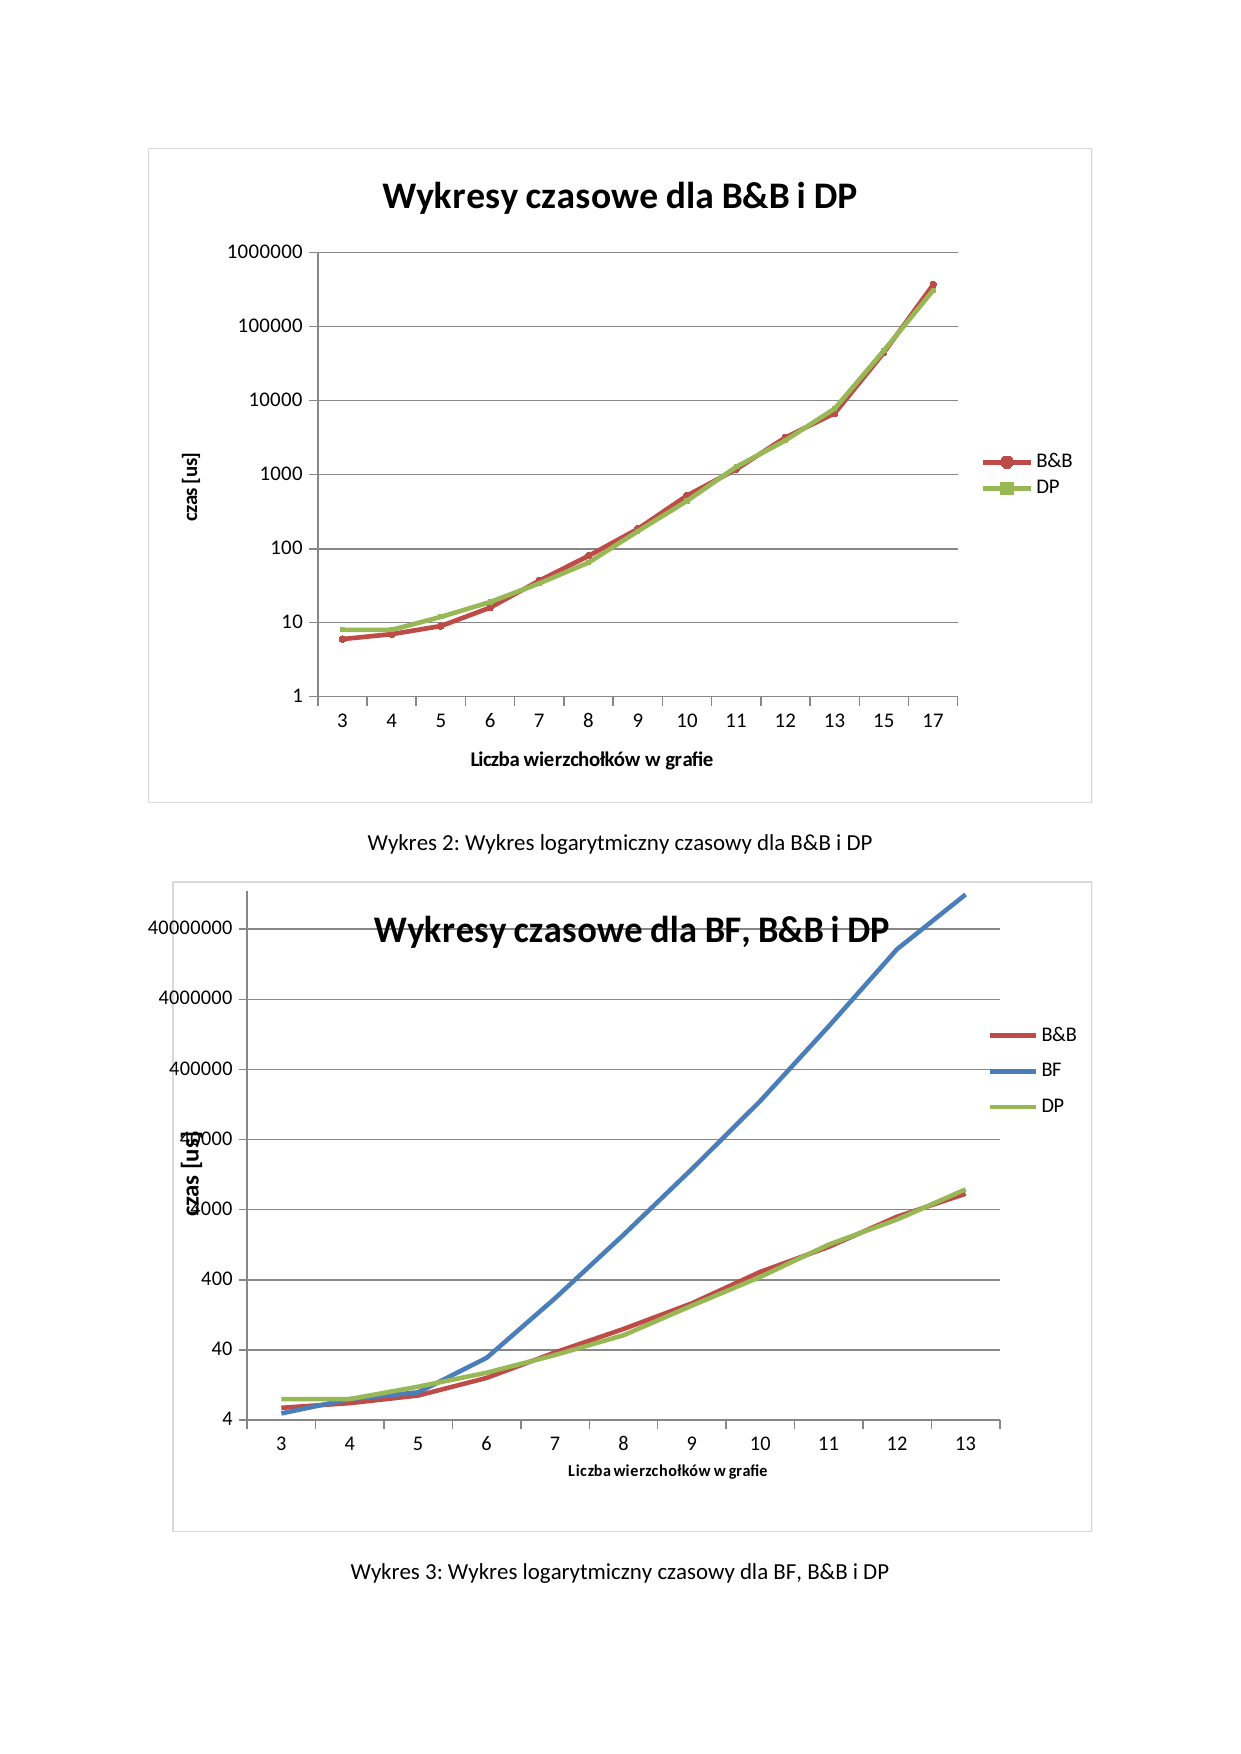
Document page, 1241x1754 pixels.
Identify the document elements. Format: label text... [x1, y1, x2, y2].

text Wykres 2: Wykres logarytmiczny czasowy dla B&B i DP [148, 828, 1093, 856]
text Wykres 3: Wykres logarytmiczny czasowy dla BF, B&B i DP [148, 1557, 1093, 1586]
